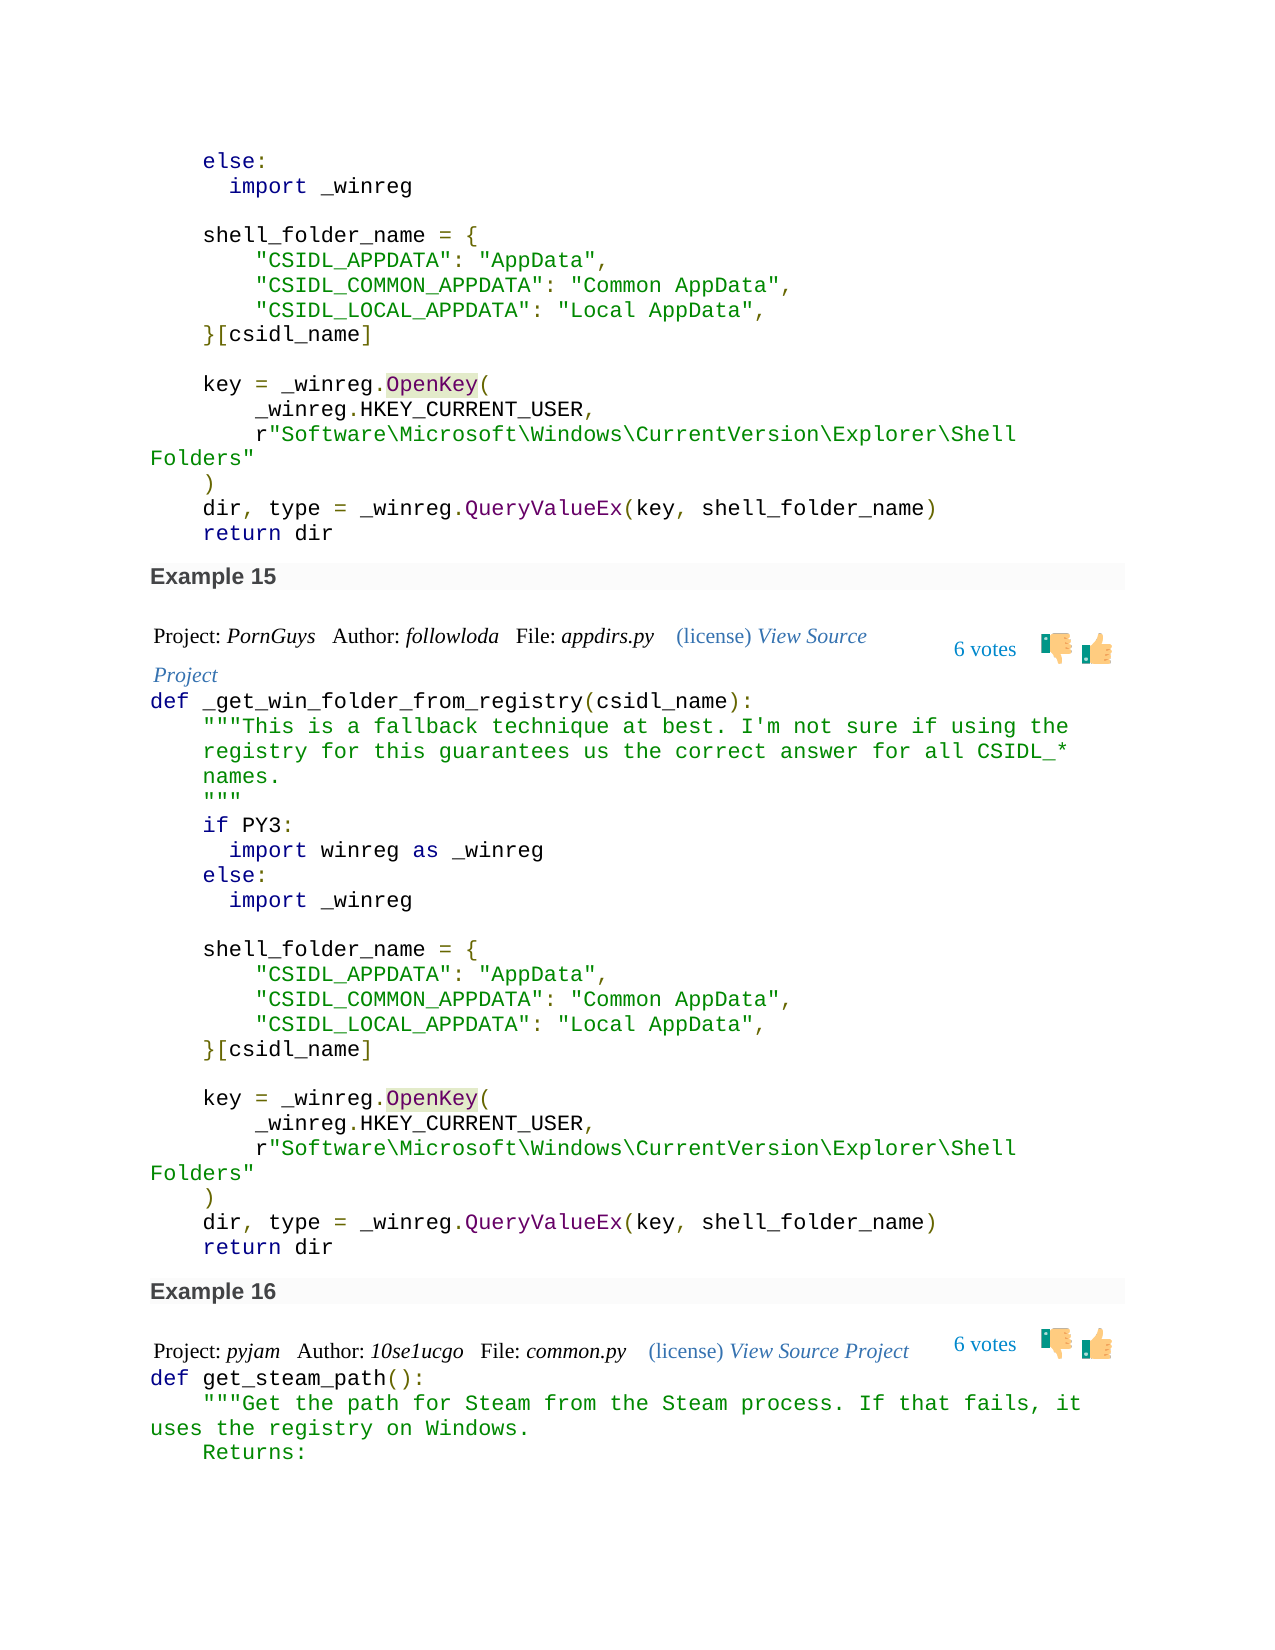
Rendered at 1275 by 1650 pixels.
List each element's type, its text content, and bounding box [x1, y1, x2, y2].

text """ [150, 790, 1125, 815]
table_header [1024, 606, 1125, 691]
text """This is a fallback technique at best. I'm not sure if using the [150, 716, 1125, 740]
text shell_folder_name = { [150, 939, 1125, 963]
text Example 16 [150, 1278, 1125, 1304]
text key = _winreg.OpenKey( [150, 1087, 1125, 1112]
text registry for this guarantees us the correct answer for all CSIDL_* [150, 740, 1125, 765]
text names. [150, 765, 1125, 790]
text else: [150, 864, 1125, 889]
text ) [150, 472, 1125, 497]
text """Get the path for Steam from the Steam process. If that fails, it uses the registry on Windows. [150, 1392, 1125, 1442]
text dir, type = _winreg.QueryValueEx(key, shell_folder_name) [150, 1211, 1125, 1236]
text Example 15 [150, 563, 1125, 590]
text import _winreg [150, 889, 1125, 914]
text ) [150, 1187, 1125, 1211]
text }[csidl_name] [150, 1038, 1125, 1063]
text r"Software\Microsoft\Windows\CurrentVersion\Explorer\Shell Folders" [150, 1137, 1125, 1187]
picture [1036, 628, 1118, 669]
table_header 6 votes [925, 606, 1024, 691]
table_header 6 votes [925, 1321, 1024, 1367]
text def get_steam_path(): [150, 1367, 1125, 1392]
text "CSIDL_COMMON_APPDATA": "Common AppData", [150, 274, 1125, 299]
text "CSIDL_APPDATA": "AppData", [150, 249, 1125, 274]
text def _get_win_folder_from_registry(csidl_name): [150, 691, 1125, 716]
table_header Project: PornGuys Author: followloda File: appdirs.py (license) View Source Project [150, 606, 925, 691]
text "CSIDL_LOCAL_APPDATA": "Local AppData", [150, 1013, 1125, 1038]
text }[csidl_name] [150, 323, 1125, 348]
text import _winreg [150, 175, 1125, 199]
text return dir [150, 1236, 1125, 1261]
text "CSIDL_APPDATA": "AppData", [150, 963, 1125, 988]
text shell_folder_name = { [150, 224, 1125, 249]
text "CSIDL_LOCAL_APPDATA": "Local AppData", [150, 299, 1125, 323]
table_header Project: pyjam Author: 10se1ucgo File: common.py (license) View Source Project [150, 1321, 925, 1367]
text return dir [150, 522, 1125, 547]
text key = _winreg.OpenKey( [478, 373, 1125, 398]
table_header [1024, 1321, 1125, 1367]
text Returns: [150, 1442, 1125, 1466]
text "CSIDL_COMMON_APPDATA": "Common AppData", [150, 988, 1125, 1013]
text if PY3: [150, 815, 1125, 839]
text _winreg.HKEY_CURRENT_USER, [150, 1112, 1125, 1137]
text import winreg as _winreg [150, 839, 1125, 864]
text else: [150, 150, 1125, 175]
text key = _winreg.OpenKey( [150, 373, 386, 398]
picture [1036, 1323, 1118, 1364]
text r"Software\Microsoft\Windows\CurrentVersion\Explorer\Shell Folders" [150, 423, 1125, 472]
text dir, type = _winreg.QueryValueEx(key, shell_folder_name) [150, 497, 1125, 522]
text _winreg.HKEY_CURRENT_USER, [150, 398, 1125, 423]
